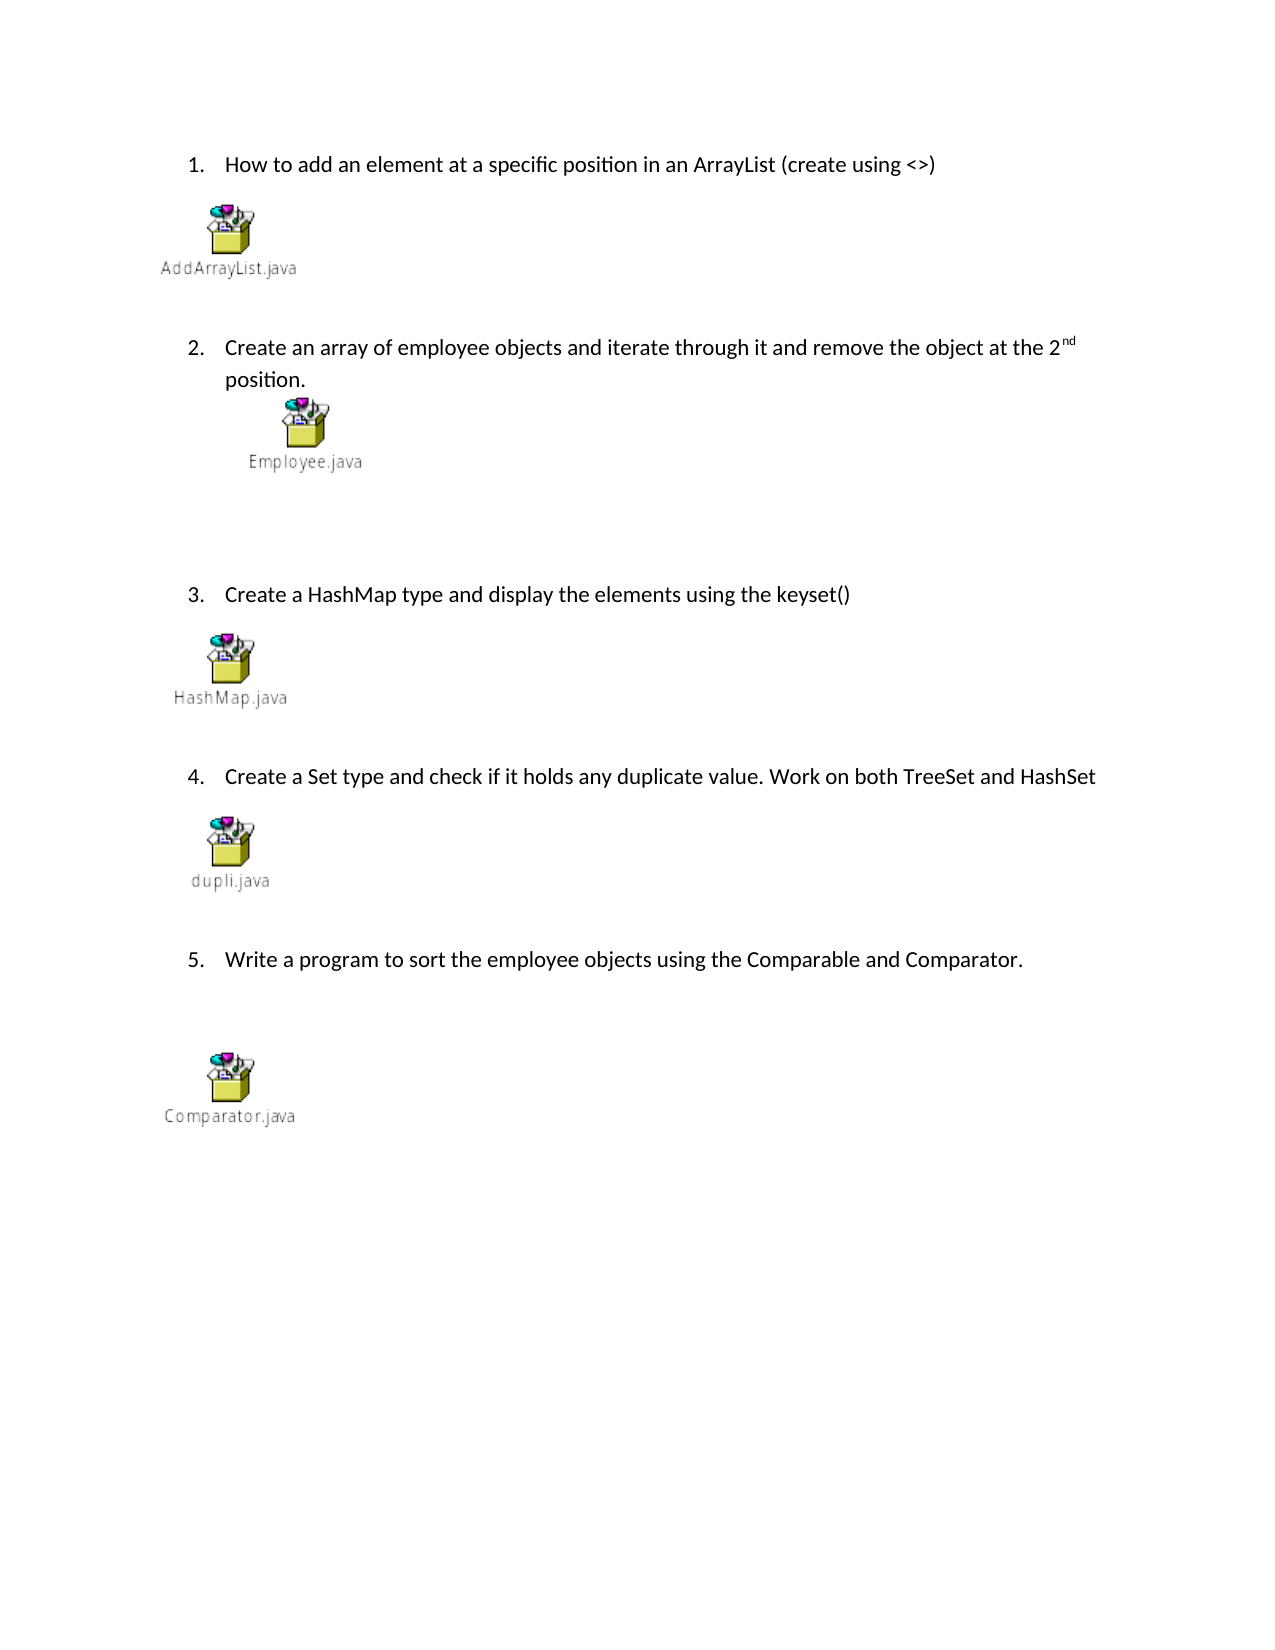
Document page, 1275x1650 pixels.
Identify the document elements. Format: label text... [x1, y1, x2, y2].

list Write a program to sort the employee objects using the Comparable and Comparator. [187, 945, 1125, 973]
list Create a HashMap type and display the elements using the keyset() [187, 580, 1125, 608]
list Create an array of employee objects and iterate through it and remove the object at the 2nd position. [187, 333, 1125, 393]
list Create a Set type and check if it holds any duplicate value. Work on both TreeSet and HashSet [187, 762, 1125, 791]
list How to add an element at a specific position in an ArrayList (create using <>) [187, 150, 1125, 178]
